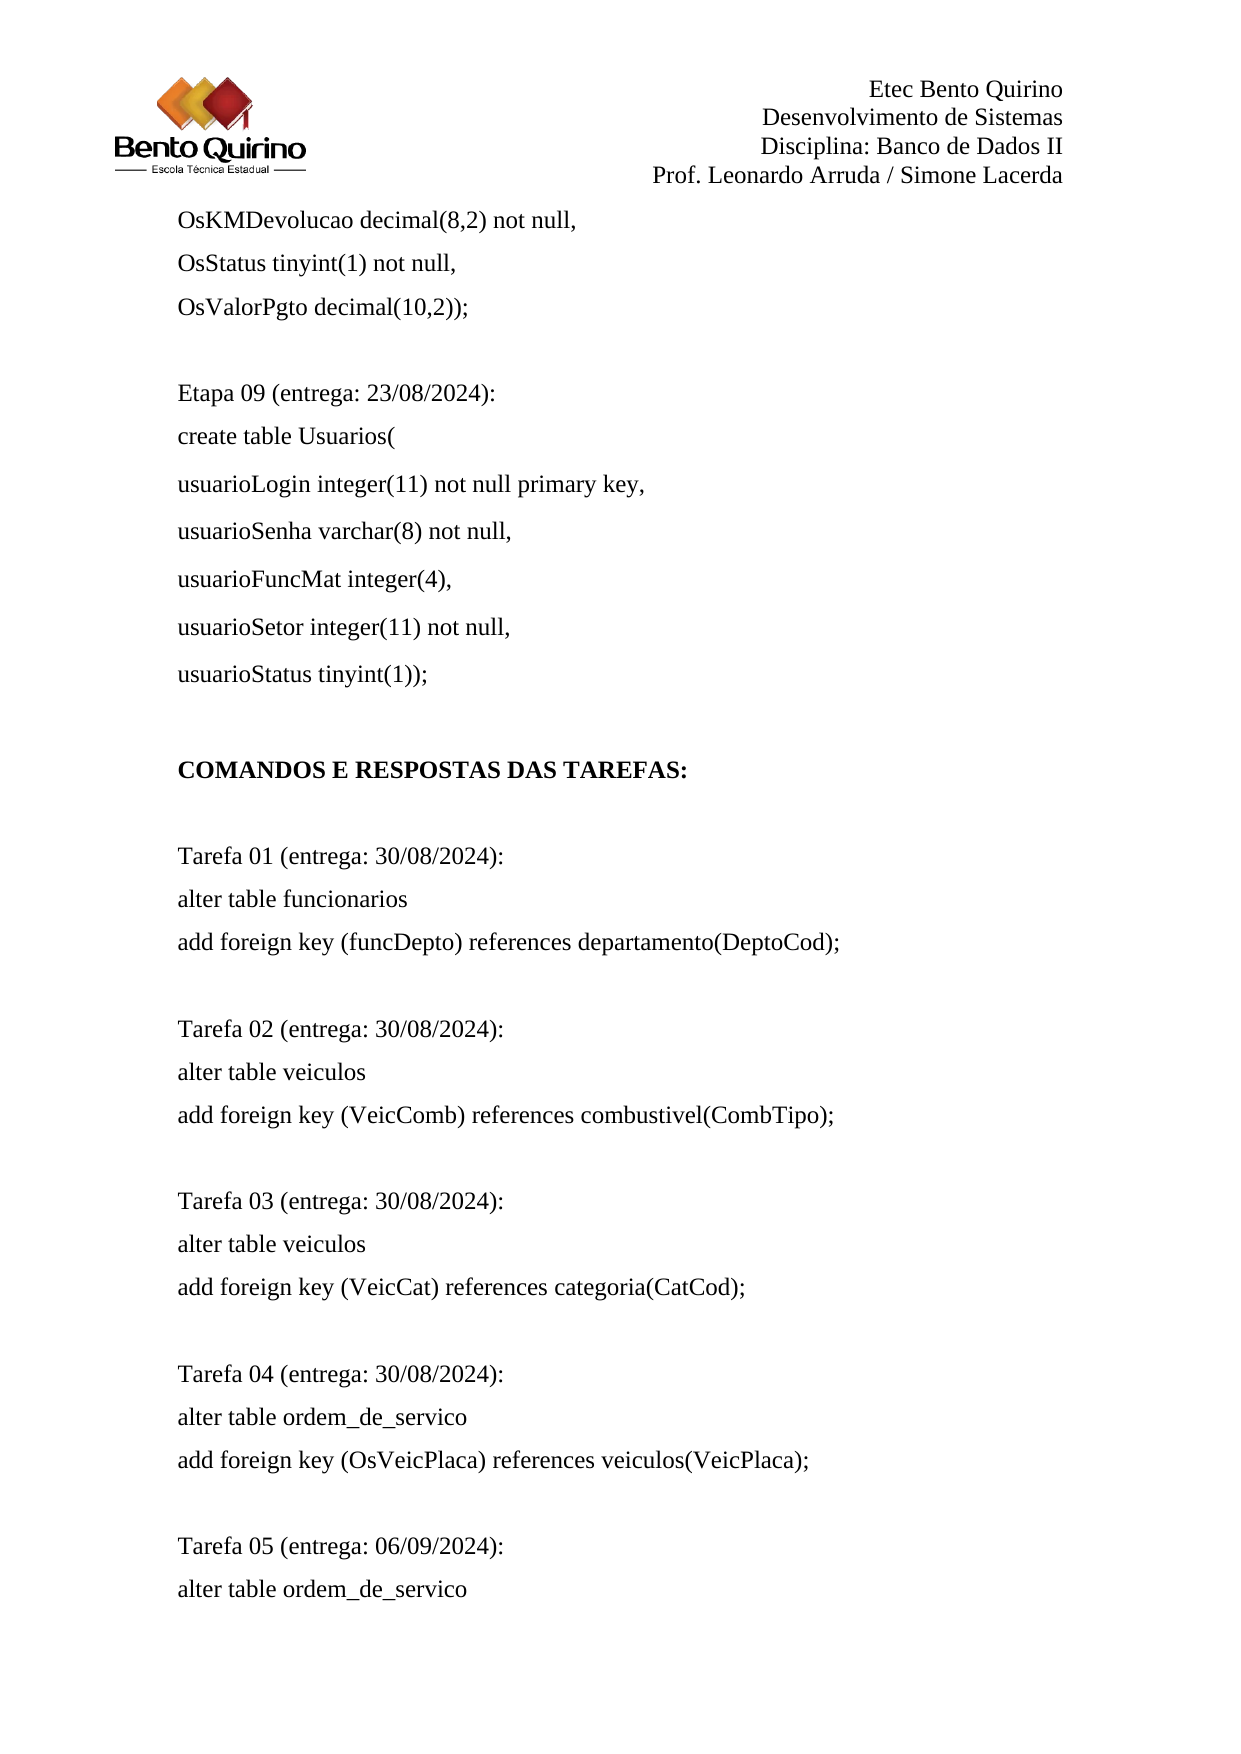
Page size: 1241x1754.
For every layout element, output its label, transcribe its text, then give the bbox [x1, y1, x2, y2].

text usuarioStatus tinyint(1)); [177, 659, 1063, 688]
text usuarioLogin integer(11) not null primary key, [177, 469, 1063, 497]
text usuarioSenha varchar(8) not null, [177, 516, 1063, 545]
text Tarefa 02 (entrega: 30/08/2024): [177, 1014, 1063, 1042]
text add foreign key (VeicComb) references combustivel(CombTipo); [177, 1100, 1063, 1129]
text create table Usuarios( [177, 421, 1063, 450]
text Tarefa 03 (entrega: 30/08/2024): [177, 1186, 1063, 1215]
text Tarefa 01 (entrega: 30/08/2024): [177, 841, 1063, 870]
text Tarefa 04 (entrega: 30/08/2024): [177, 1359, 1063, 1387]
text OsStatus tinyint(1) not null, [177, 248, 1063, 277]
text alter table veiculos [177, 1229, 1063, 1258]
text add foreign key (VeicCat) references categoria(CatCod); [177, 1272, 1063, 1301]
text OsKMDevolucao decimal(8,2) not null, [177, 205, 1063, 234]
text usuarioSetor integer(11) not null, [177, 612, 1063, 641]
text OsValorPgto decimal(10,2)); [177, 292, 1063, 320]
text alter table veiculos [177, 1057, 1063, 1086]
text COMANDOS E RESPOSTAS DAS TAREFAS: [177, 755, 1063, 784]
text alter table ordem_de_servico [177, 1574, 1063, 1603]
text add foreign key (funcDepto) references departamento(DeptoCod); [177, 927, 1063, 956]
picture [107, 73, 313, 176]
text alter table ordem_de_servico [177, 1402, 1063, 1431]
text add foreign key (OsVeicPlaca) references veiculos(VeicPlaca); [177, 1445, 1063, 1474]
text alter table funcionarios [177, 884, 1063, 913]
text usuarioFuncMat integer(4), [177, 564, 1063, 593]
text Etapa 09 (entrega: 23/08/2024): [177, 378, 1063, 407]
text Tarefa 05 (entrega: 06/09/2024): [177, 1531, 1063, 1560]
